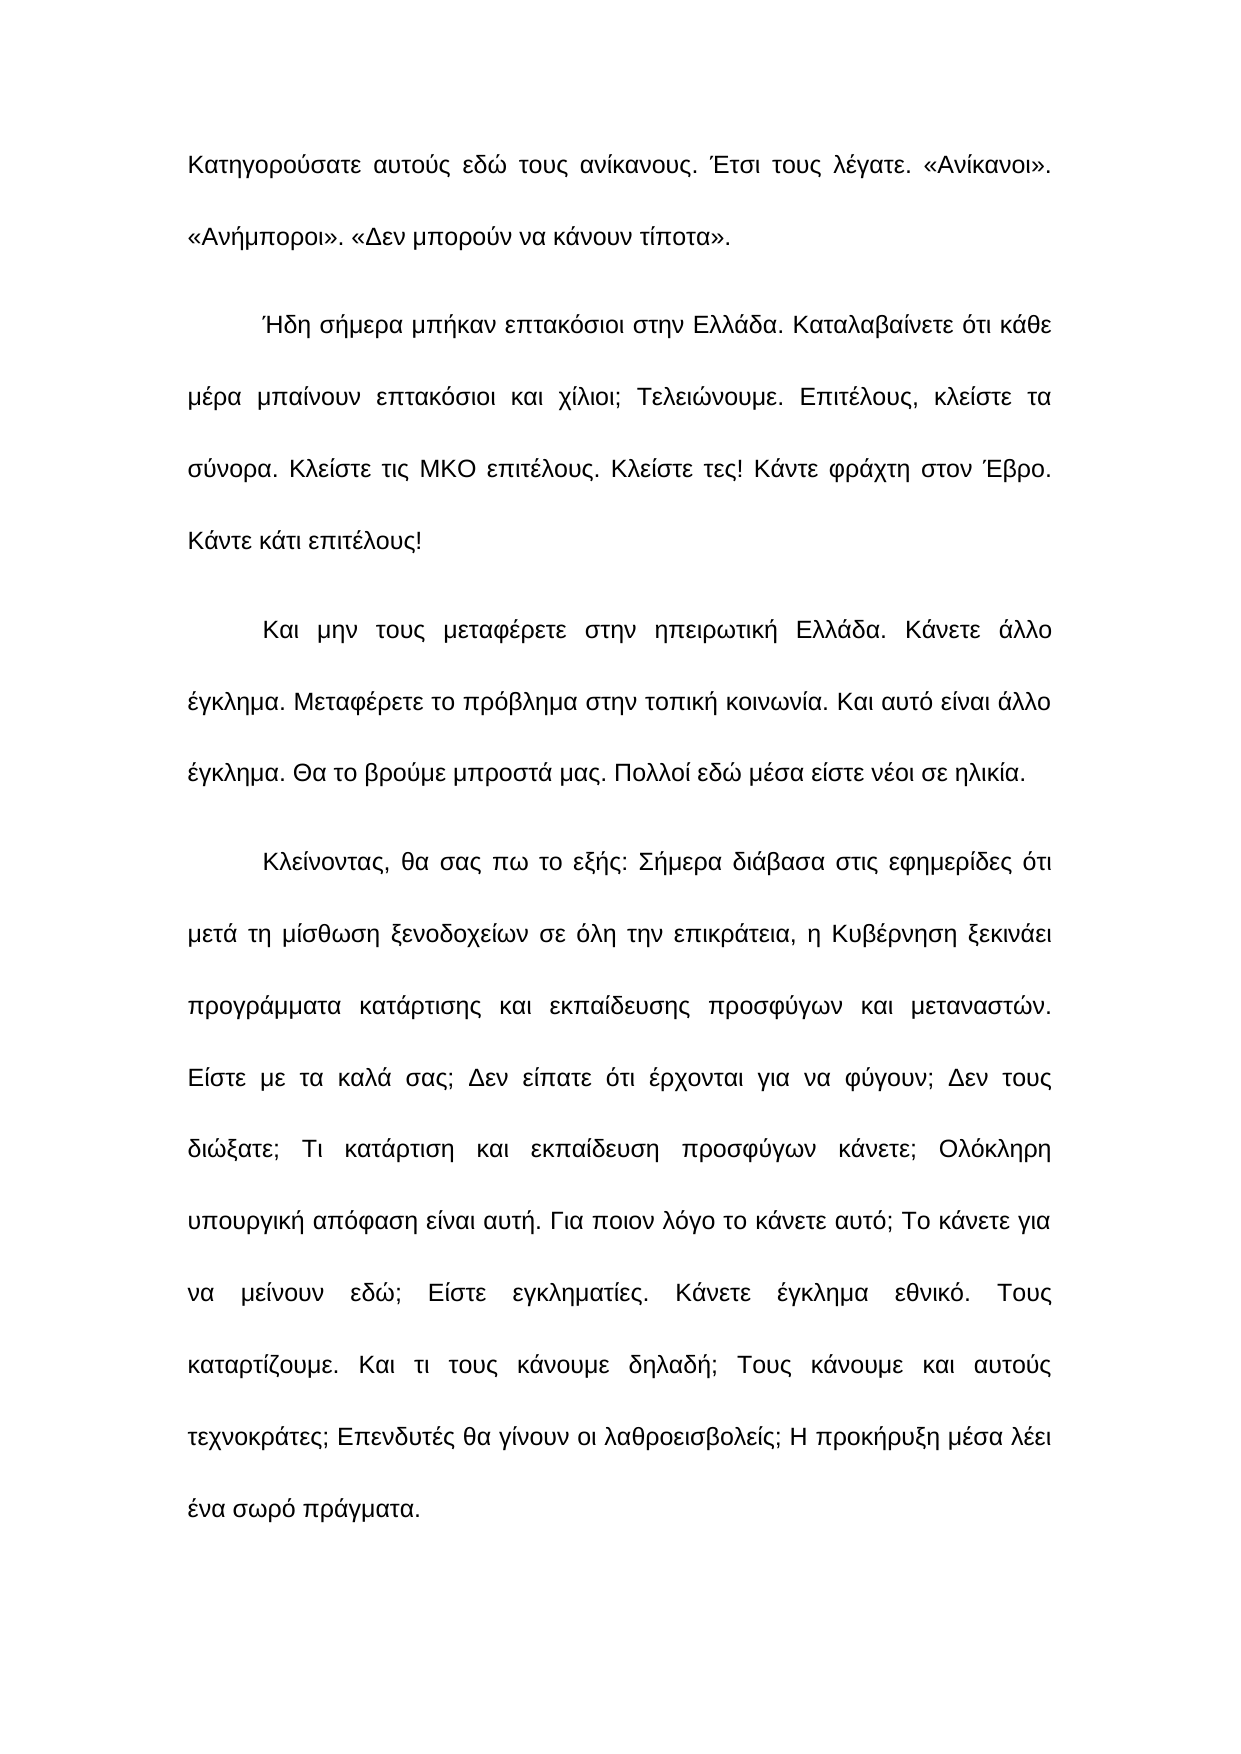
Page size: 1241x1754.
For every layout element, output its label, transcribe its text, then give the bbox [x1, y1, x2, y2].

text Κλείνοντας, θα σας πω το εξής: Σήμερα διάβασα στις εφημερίδες ότι μετά τη μίσθωση ξενοδοχείων σε όλη την επικράτεια, η Κυβέρνηση ξεκινάει προγράμματα κατάρτισης και εκπαίδευσης προσφύγων και μεταναστών. Είστε με τα καλά σας; Δεν είπατε ότι έρχονται για να φύγουν; Δεν τους διώξατε; Τι κατάρτιση και εκπαίδευση προσφύγων κάνετε; Ολόκληρη υπουργική απόφαση είναι αυτή. Για ποιον λόγο το κάνετε αυτό; Το κάνετε για να μείνουν εδώ; Είστε εγκληματίες. Κάνετε έγκλημα εθνικό. Τους καταρτίζουμε. Και τι τους κάνουμε δηλαδή; Τους κάνουμε και αυτούς τεχνοκράτες; Επενδυτές θα γίνουν οι λαθροεισβολείς; Η προκήρυξη μέσα λέει ένα σωρό πράγματα. [187, 847, 1053, 1522]
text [187, 150, 1053, 251]
text Ήδη σήμερα μπήκαν επτακόσιοι στην Ελλάδα. Καταλαβαίνετε ότι κάθε μέρα μπαίνουν επτακόσιοι και χίλιοι; Τελειώνουμε. Επιτέλους, κλείστε τα σύνορα. Κλείστε τις ΜΚΟ επιτέλους. Κλείστε τες! Κάντε φράχτη στον Έβρο. Κάντε κάτι επιτέλους! [187, 310, 1053, 555]
text Και μην τους μεταφέρετε στην ηπειρωτική Ελλάδα. Κάνετε άλλο έγκλημα. Μεταφέρετε το πρόβλημα στην τοπική κοινωνία. Και αυτό είναι άλλο έγκλημα. Θα το βρούμε μπροστά μας. Πολλοί εδώ μέσα είστε νέοι σε ηλικία. [187, 614, 1053, 787]
